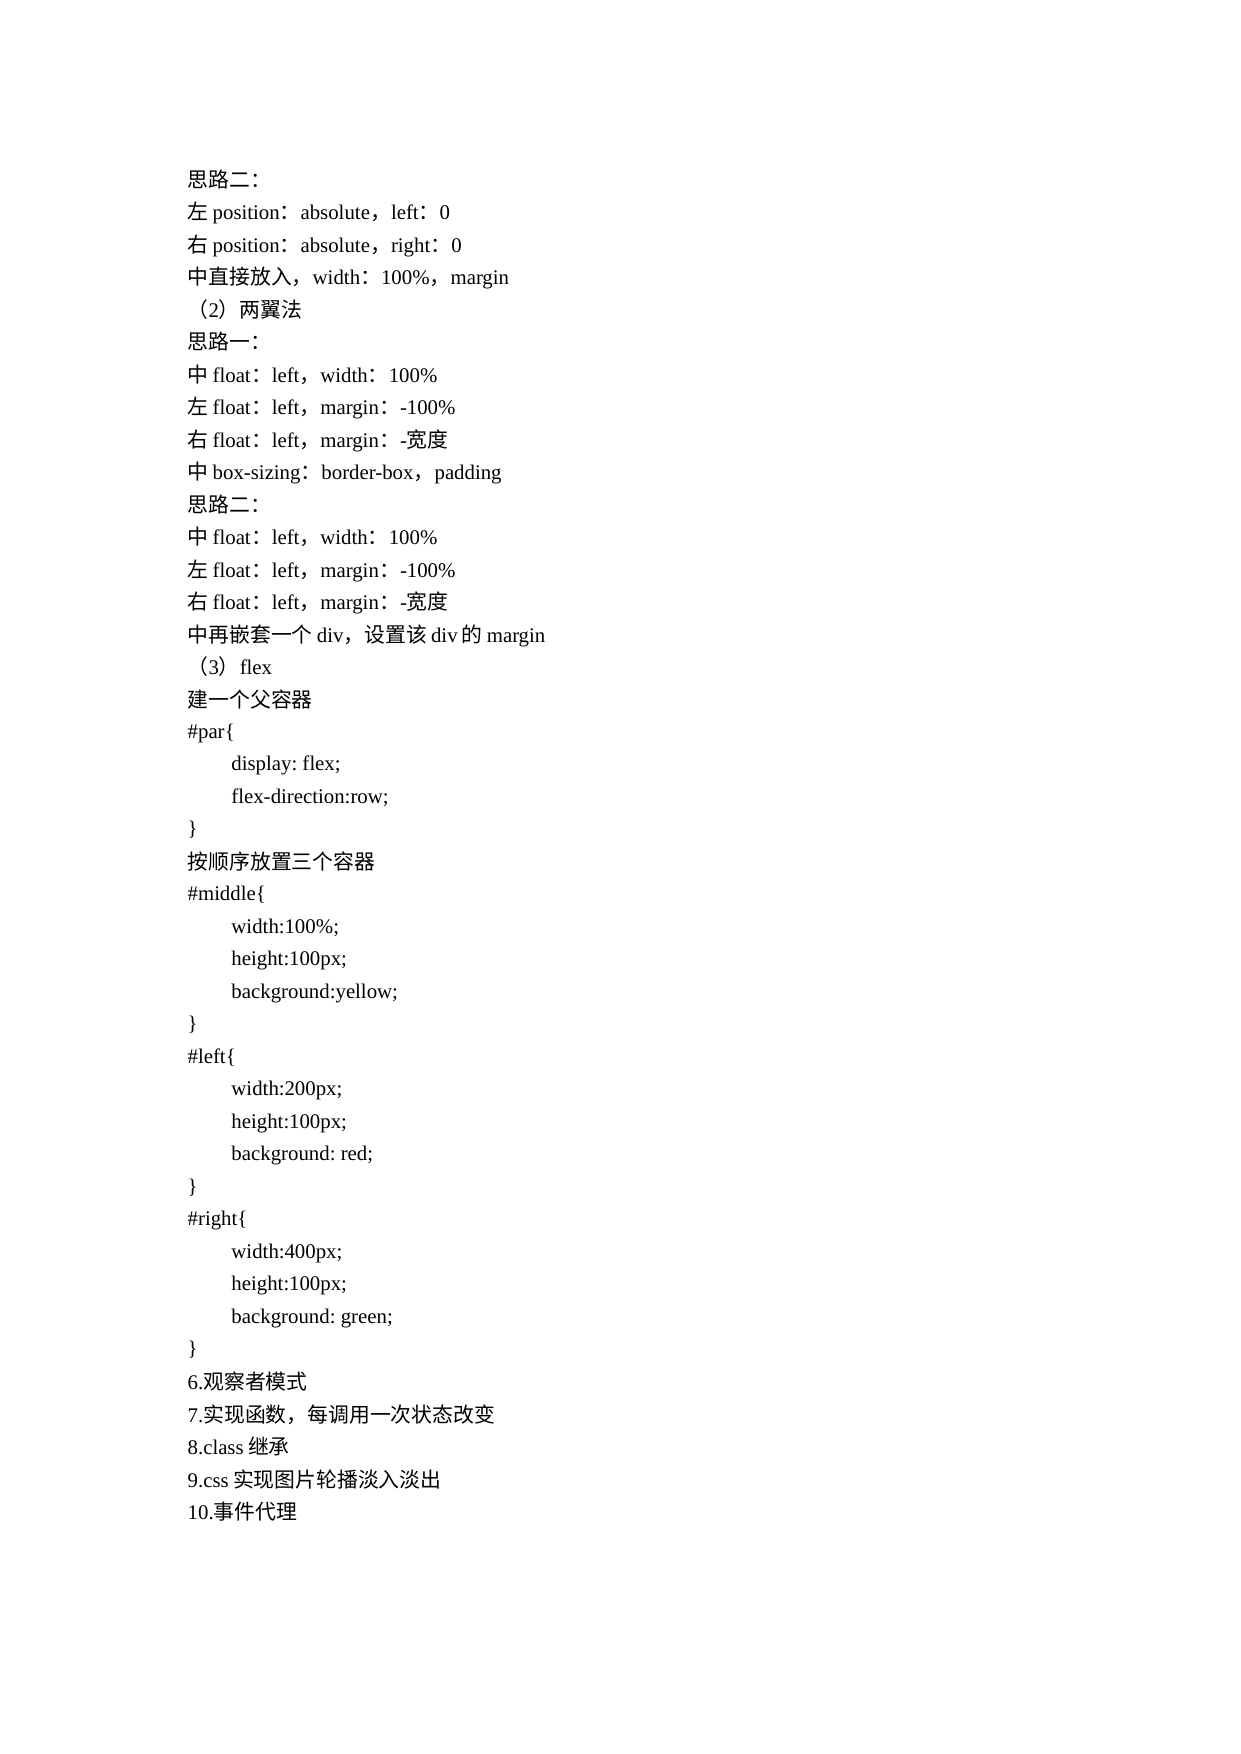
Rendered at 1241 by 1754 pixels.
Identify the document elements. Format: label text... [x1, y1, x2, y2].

text } [187, 1169, 1053, 1202]
text width:400px; [187, 1234, 1053, 1267]
text background:yellow; [187, 974, 1053, 1007]
text #left{ [187, 1039, 1053, 1072]
text } [187, 1332, 1053, 1364]
text 6.观察者模式 [187, 1364, 1053, 1397]
text 左float：left，margin：-100% [187, 552, 1053, 584]
text 中float：left，width：100% [187, 519, 1053, 552]
text height:100px; [187, 1104, 1053, 1137]
text （2）两翼法 [187, 292, 1053, 324]
text 右float：left，margin：-宽度 [187, 584, 1053, 617]
text background: red; [187, 1137, 1053, 1169]
text } [187, 812, 1053, 844]
text 右float：left，margin：-宽度 [187, 422, 1053, 454]
text （3）flex [187, 649, 1053, 682]
text background: green; [187, 1299, 1053, 1332]
text display: flex; [187, 747, 1053, 779]
text 左position：absolute，left：0 [187, 194, 1053, 227]
text 中box-sizing：border-box，padding [187, 454, 1053, 487]
text 按顺序放置三个容器 [187, 844, 1053, 877]
text 中直接放入，width：100%，margin [187, 259, 1053, 292]
text 7.实现函数，每调用一次状态改变 [187, 1397, 1053, 1429]
text 10.事件代理 [187, 1494, 1053, 1527]
text 8.class继承 [187, 1429, 1053, 1462]
text width:100%; [187, 909, 1053, 942]
text 建一个父容器 [187, 682, 1053, 714]
text 右position：absolute，right：0 [187, 227, 1053, 259]
text } [187, 1007, 1053, 1039]
text 9.css实现图片轮播淡入淡出 [187, 1462, 1053, 1494]
text 左float：left，margin：-100% [187, 389, 1053, 422]
text #right{ [187, 1202, 1053, 1234]
text 中再嵌套一个div，设置该div的margin [187, 617, 1053, 649]
text #par{ [187, 714, 1053, 747]
text 中float：left，width：100% [187, 357, 1053, 389]
text height:100px; [187, 942, 1053, 974]
text width:200px; [187, 1072, 1053, 1104]
text #middle{ [187, 877, 1053, 909]
text 思路一： [187, 324, 1053, 357]
text height:100px; [187, 1267, 1053, 1299]
text flex-direction:row; [187, 779, 1053, 812]
text 思路二： [187, 487, 1053, 519]
text 思路二： [187, 162, 1053, 194]
